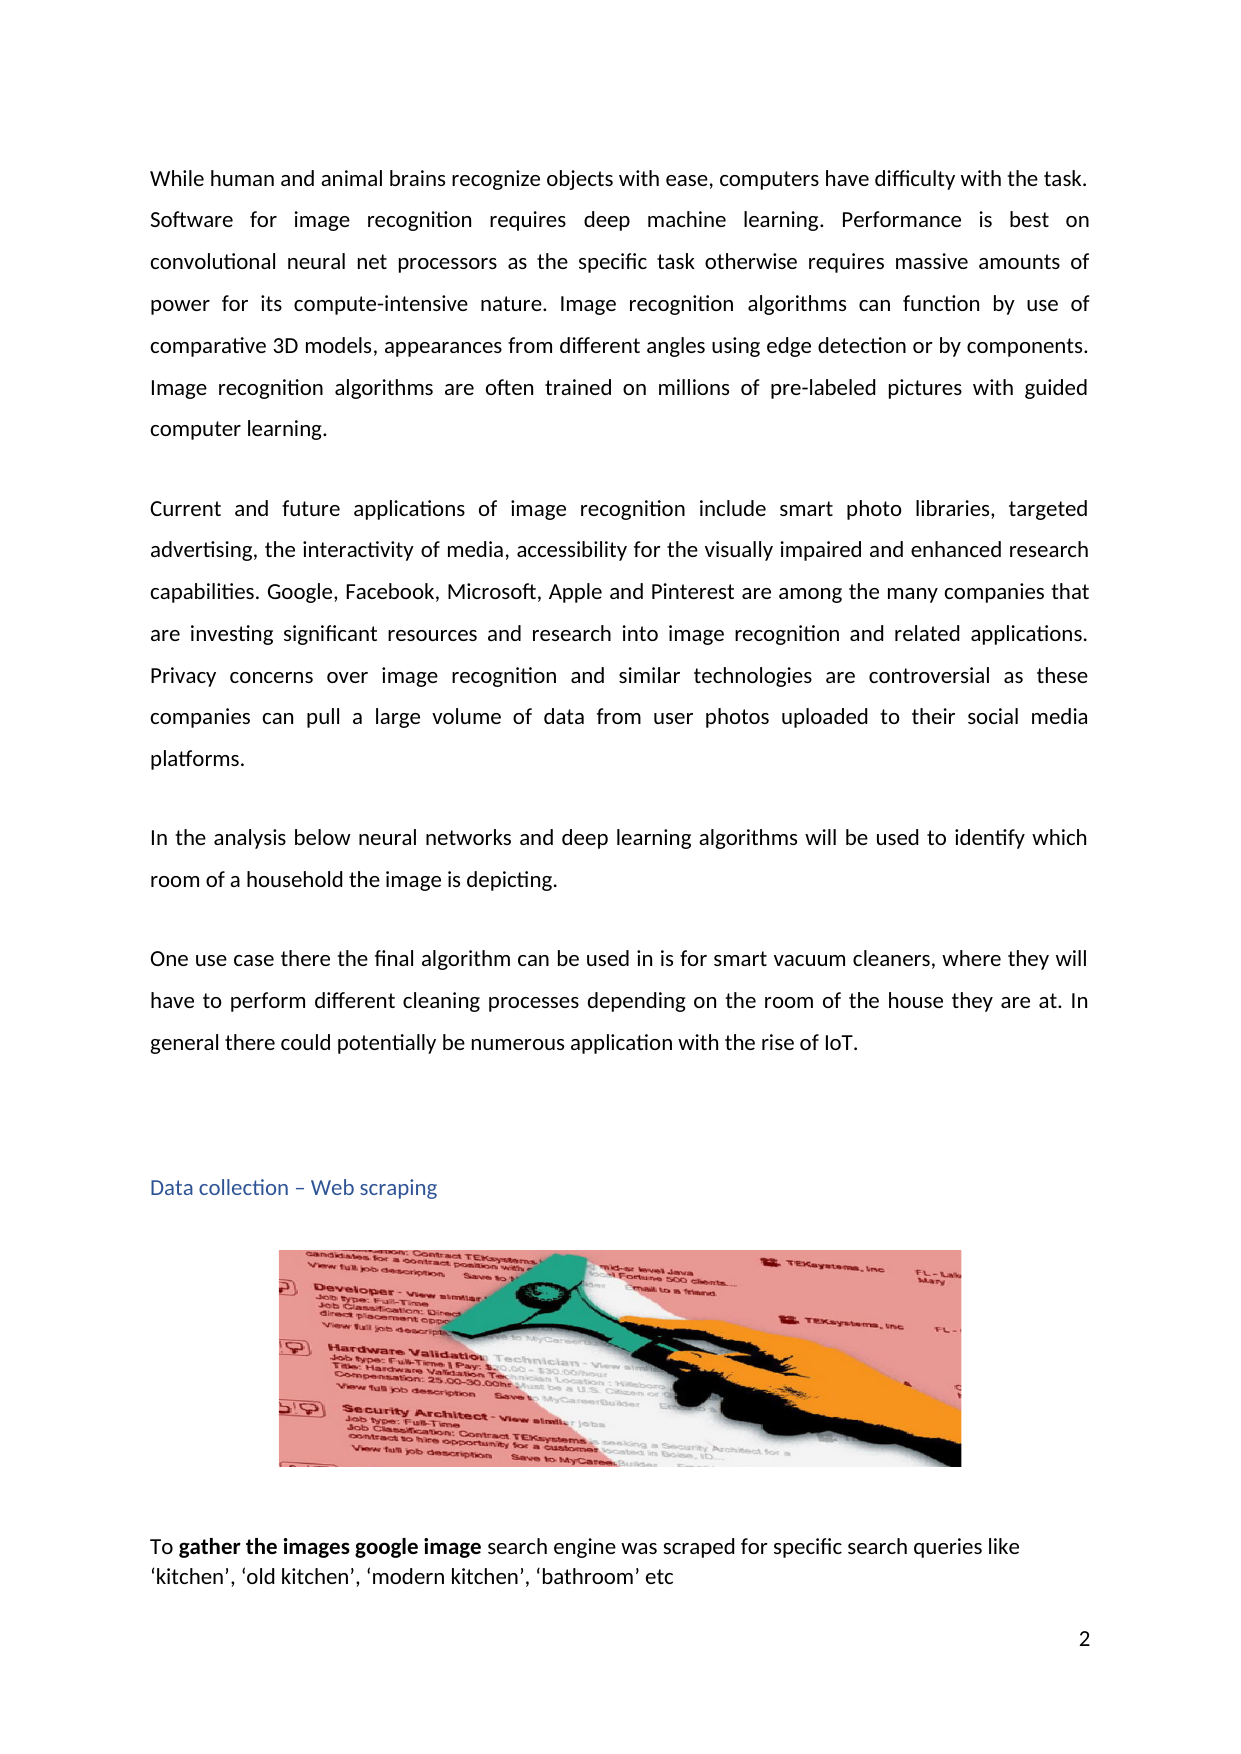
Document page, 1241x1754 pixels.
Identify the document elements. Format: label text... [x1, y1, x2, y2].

text One use case there the final algorithm can be used in is for smart vacuum cleaners, where they will have to perform different cleaning processes depending on the room of the house they are at. In general there could potentially be numerous application with the rise of IoT. [150, 931, 1090, 1056]
picture [278, 1250, 962, 1467]
text While human and animal brains recognize objects with ease, computers have difficulty with the task. Software for image recognition requires deep machine learning. Performance is best on convolutional neural net processors as the specific task otherwise requires massive amounts of power for its compute-intensive nature. Image recognition algorithms can function by use of comparative 3D models, appearances from different angles using edge detection or by components. Image recognition algorithms are often trained on millions of pre-labeled pictures with guided computer learning. [150, 150, 1090, 442]
text Current and future applications of image recognition include smart photo libraries, targeted advertising, the interactivity of media, accessibility for the visually impaired and enhanced research capabilities. Google, Facebook, Microsoft, Apple and Pinterest are among the many companies that are investing significant resources and research into image recognition and related applications. Privacy concerns over image recognition and similar technologies are controversial as these companies can pull a large volume of data from user photos uploaded to their social media platforms. [150, 480, 1090, 772]
text To gather the images google image search engine was scraped for specific search queries like ‘kitchen’, ‘old kitchen’, ‘modern kitchen’, ‘bathroom’ etc [150, 1532, 1090, 1590]
text In the analysis below neural networks and deep learning algorithms will be used to identify which room of a household the image is depicting. [150, 810, 1090, 893]
subtitle Data collection – Web scraping [150, 1173, 1090, 1201]
